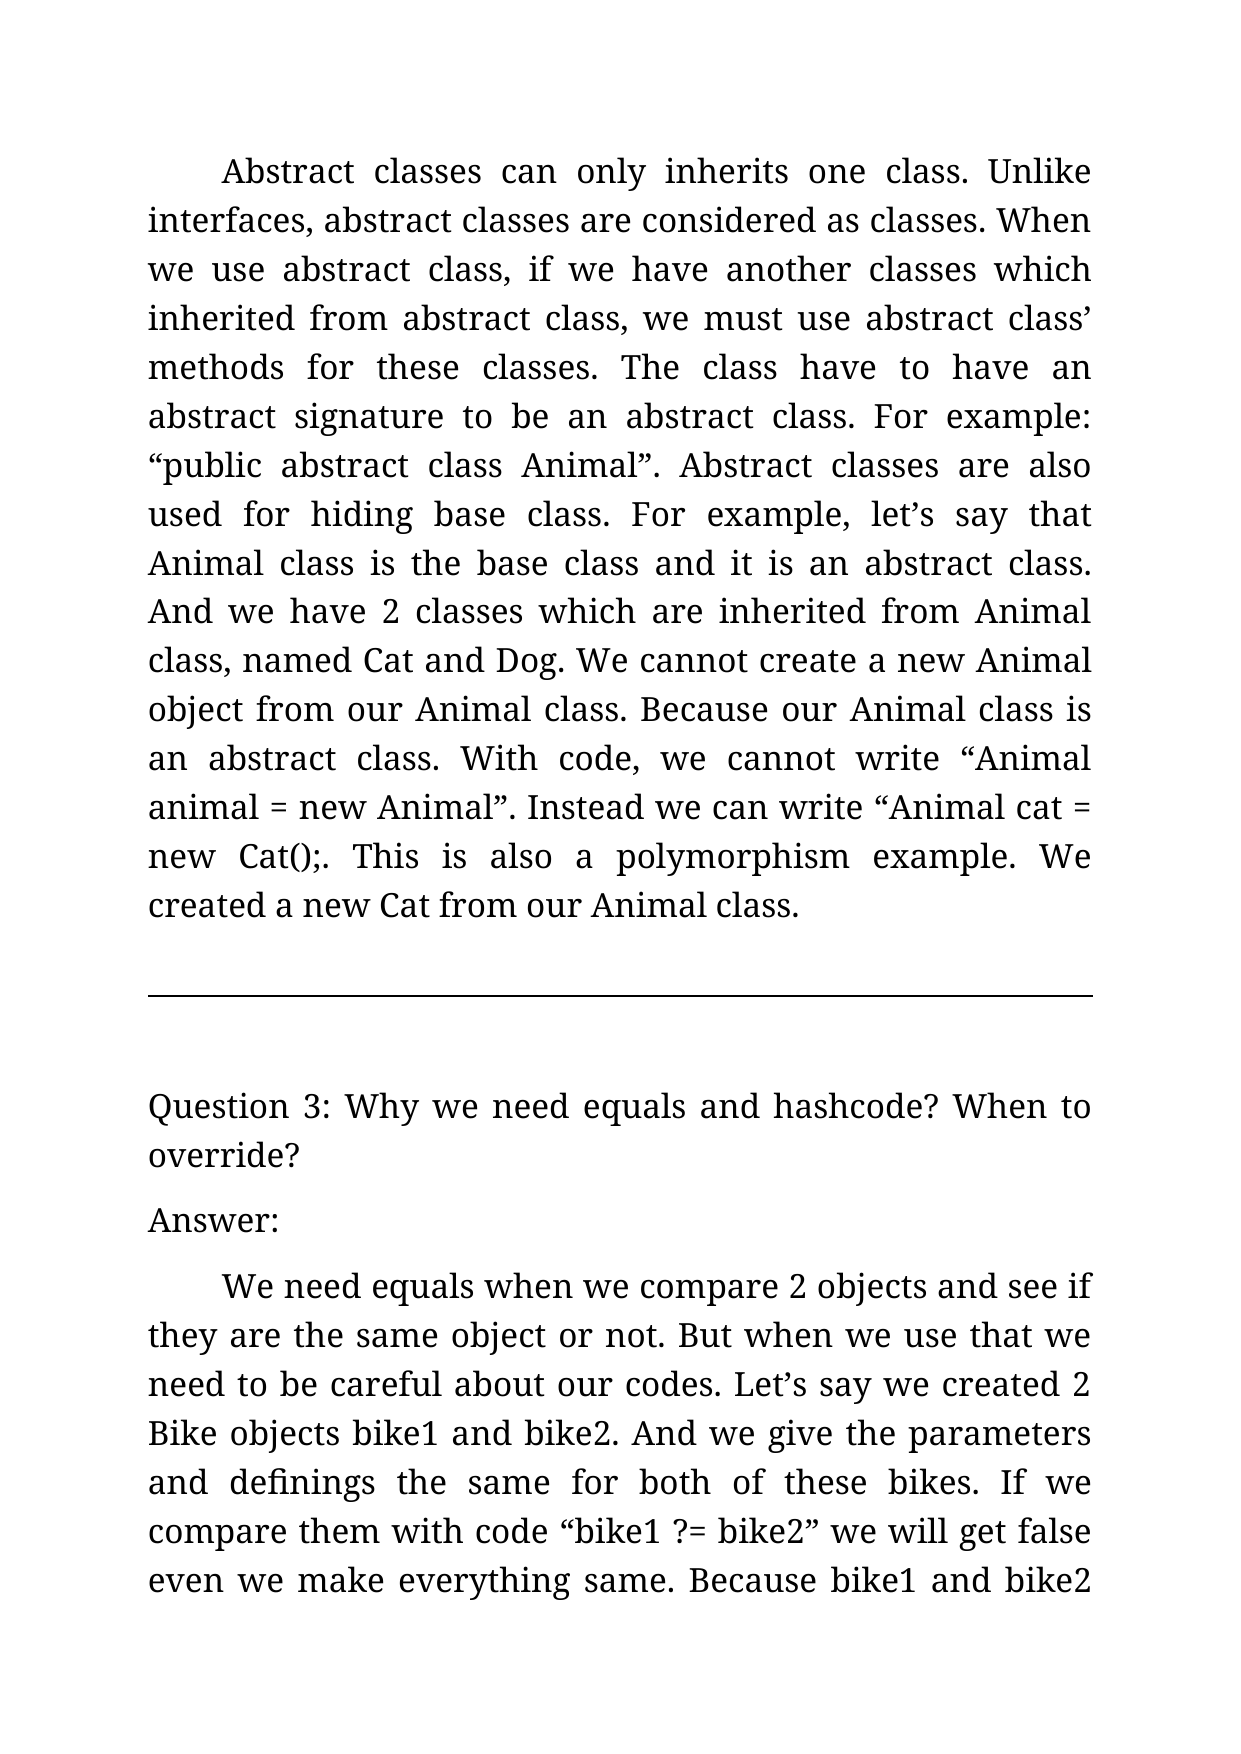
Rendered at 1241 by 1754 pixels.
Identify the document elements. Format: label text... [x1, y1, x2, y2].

text Abstract classes can only inherits one class. Unlike interfaces, abstract classes are considered as classes. When we use abstract class, if we have another classes which inherited from abstract class, we must use abstract class’ methods for these classes. The class have to have an abstract signature to be an abstract class. For example: “public abstract class Animal”. Abstract classes are also used for hiding base class. For example, let’s say that Animal class is the base class and it is an abstract class. And we have 2 classes which are inherited from Animal class, named Cat and Dog. We cannot create a new Animal object from our Animal class. Because our Animal class is an abstract class. With code, we cannot write “Animal animal = new Animal”. Instead we can write “Animal cat = new Cat();. This is also a polymorphism example. We created a new Cat from our Animal class. [148, 148, 1093, 927]
text Answer: [148, 1197, 1093, 1242]
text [148, 1263, 1093, 1602]
text Question 3: Why we need equals and hashcode? When to override? [148, 1082, 1093, 1177]
